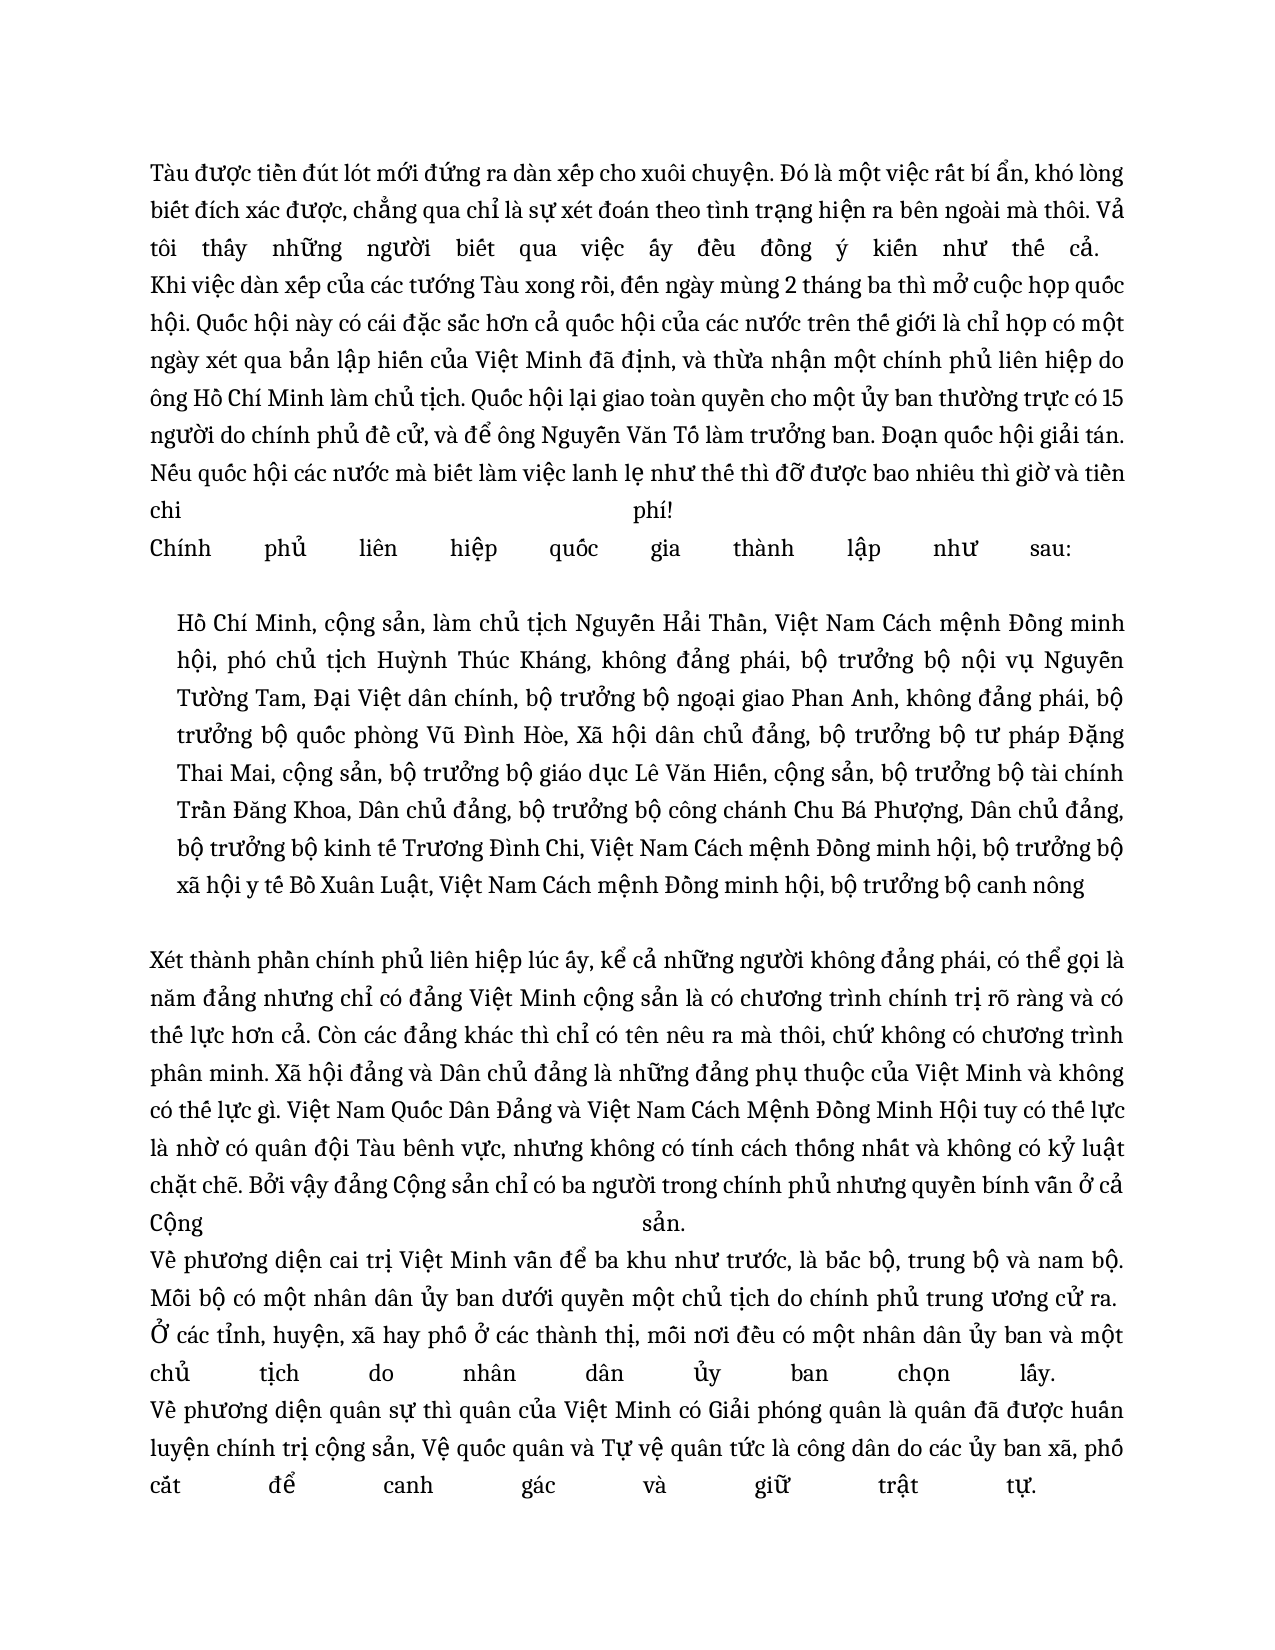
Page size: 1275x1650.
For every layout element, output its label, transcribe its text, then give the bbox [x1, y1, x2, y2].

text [150, 900, 1125, 1500]
text Hồ Chí Minh, cộng sản, làm chủ tịch Nguyễn Hải Thần, Việt Nam Cách mệnh Ðồng minh hội, phó chủ tịch Huỳnh Thúc Kháng, không đảng phái, bộ trưởng bộ nội vụ Nguyễn Tường Tam, Ðại Việt dân chính, bộ trưởng bộ ngoại giao Phan Anh, không đảng phái, bộ trưởng bộ quốc phòng Vũ Ðình Hòe, Xã hội dân chủ đảng, bộ trưởng bộ tư pháp Ðặng Thai Mai, cộng sản, bộ trưởng bộ giáo dục Lê Văn Hiến, cộng sản, bộ trưởng bộ tài chính Trần Ðăng Khoa, Dân chủ đảng, bộ trưởng bộ công chánh Chu Bá Phượng, Dân chủ đảng, bộ trưởng bộ kinh tế Trương Ðình Chi, Việt Nam Cách mệnh Ðồng minh hội, bộ trưởng bộ xã hội y tế Bồ Xuân Luật, Việt Nam Cách mệnh Ðồng minh hội, bộ trưởng bộ canh nông [177, 600, 1125, 900]
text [150, 150, 1125, 600]
